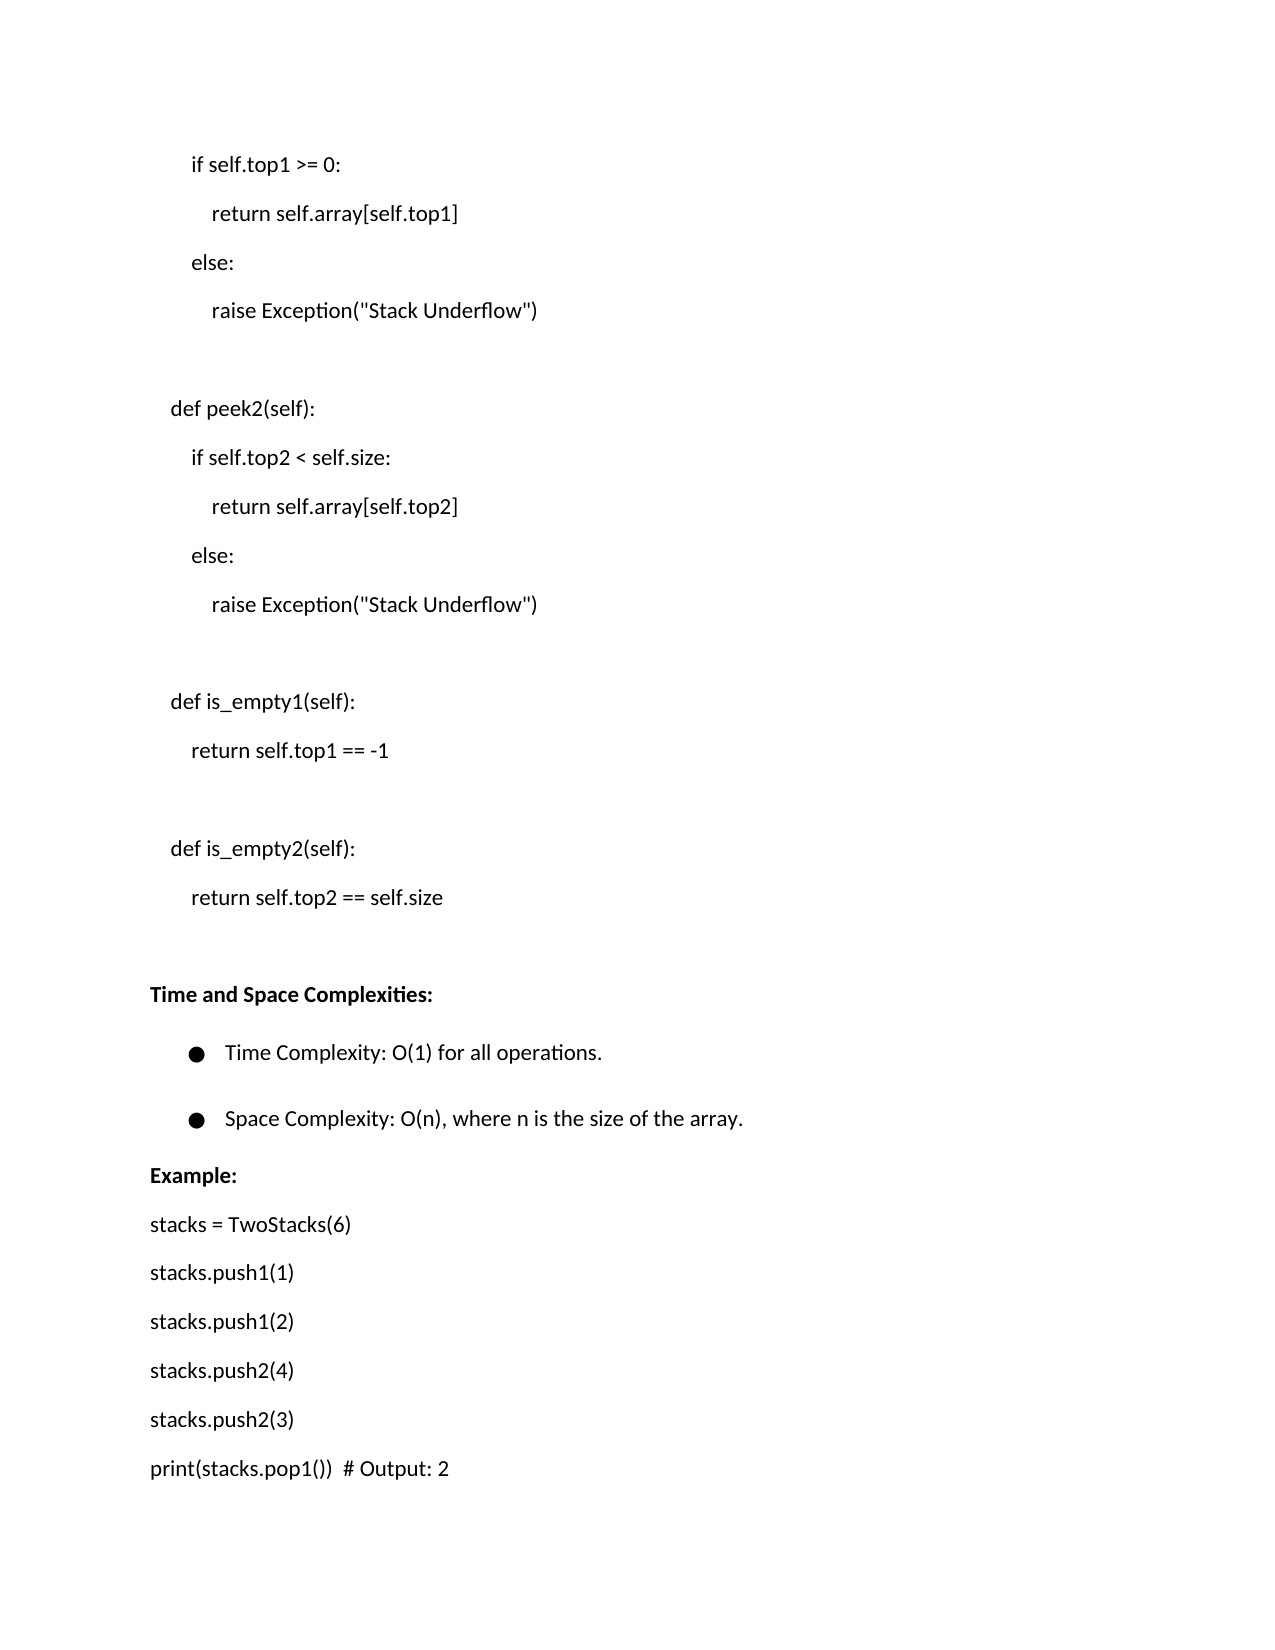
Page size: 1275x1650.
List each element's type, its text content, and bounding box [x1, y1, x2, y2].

text return self.array[self.top2] [150, 492, 1125, 520]
text stacks.push2(4) [150, 1356, 1125, 1384]
text stacks = TwoStacks(6) [150, 1210, 1125, 1238]
text Example: [150, 1161, 1125, 1189]
text Time and Space Complexities: [150, 981, 1125, 1008]
text def is_empty2(self): [150, 834, 1125, 862]
text stacks.push1(2) [150, 1307, 1125, 1335]
text if self.top1 >= 0: [150, 150, 1125, 178]
list Space Complexity: O(n), where n is the size of the array. [187, 1095, 1125, 1138]
text stacks.push2(3) [150, 1405, 1125, 1433]
text return self.array[self.top1] [150, 199, 1125, 227]
text return self.top2 == self.size [150, 883, 1125, 911]
list Time Complexity: O(1) for all operations. [187, 1029, 1125, 1072]
text raise Exception("Stack Underflow") [150, 297, 1125, 324]
text raise Exception("Stack Underflow") [150, 590, 1125, 618]
text else: [150, 248, 1125, 276]
text stacks.push1(1) [150, 1258, 1125, 1287]
text if self.top2 < self.size: [150, 443, 1125, 471]
text print(stacks.pop1()) # Output: 2 [150, 1454, 1125, 1482]
text return self.top1 == -1 [150, 736, 1125, 764]
text def peek2(self): [150, 394, 1125, 422]
text def is_empty1(self): [150, 687, 1125, 715]
text else: [150, 541, 1125, 569]
